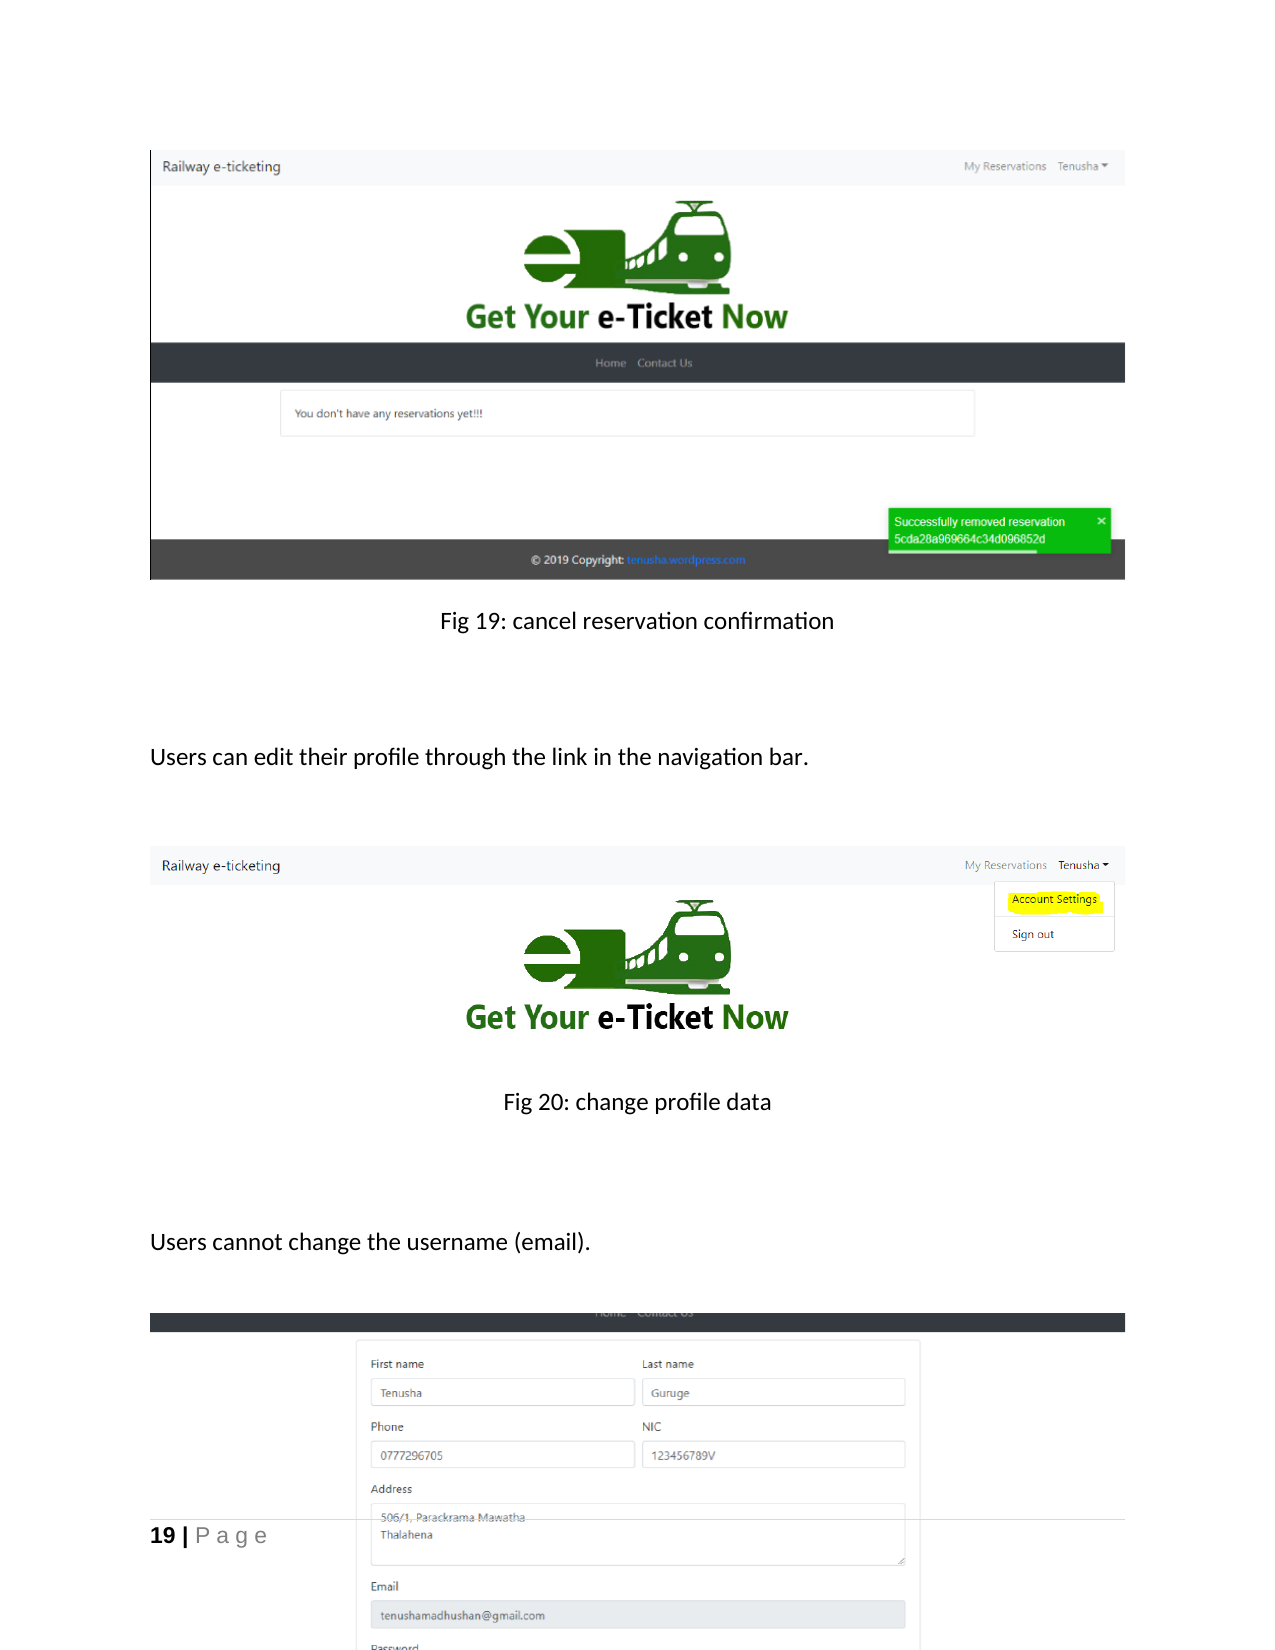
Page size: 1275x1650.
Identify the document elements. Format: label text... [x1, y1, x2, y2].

picture [150, 846, 1125, 1033]
text Fig 19: cancel reservation confirmation [150, 605, 1125, 636]
picture [150, 1313, 1125, 1519]
text Fig 20: change profile data [150, 1086, 1125, 1117]
picture [150, 150, 1125, 580]
text Users can edit their profile through the link in the navigation bar. [150, 741, 1125, 771]
text Users cannot change the username (email). [150, 1226, 1125, 1257]
picture [150, 1520, 1125, 1650]
